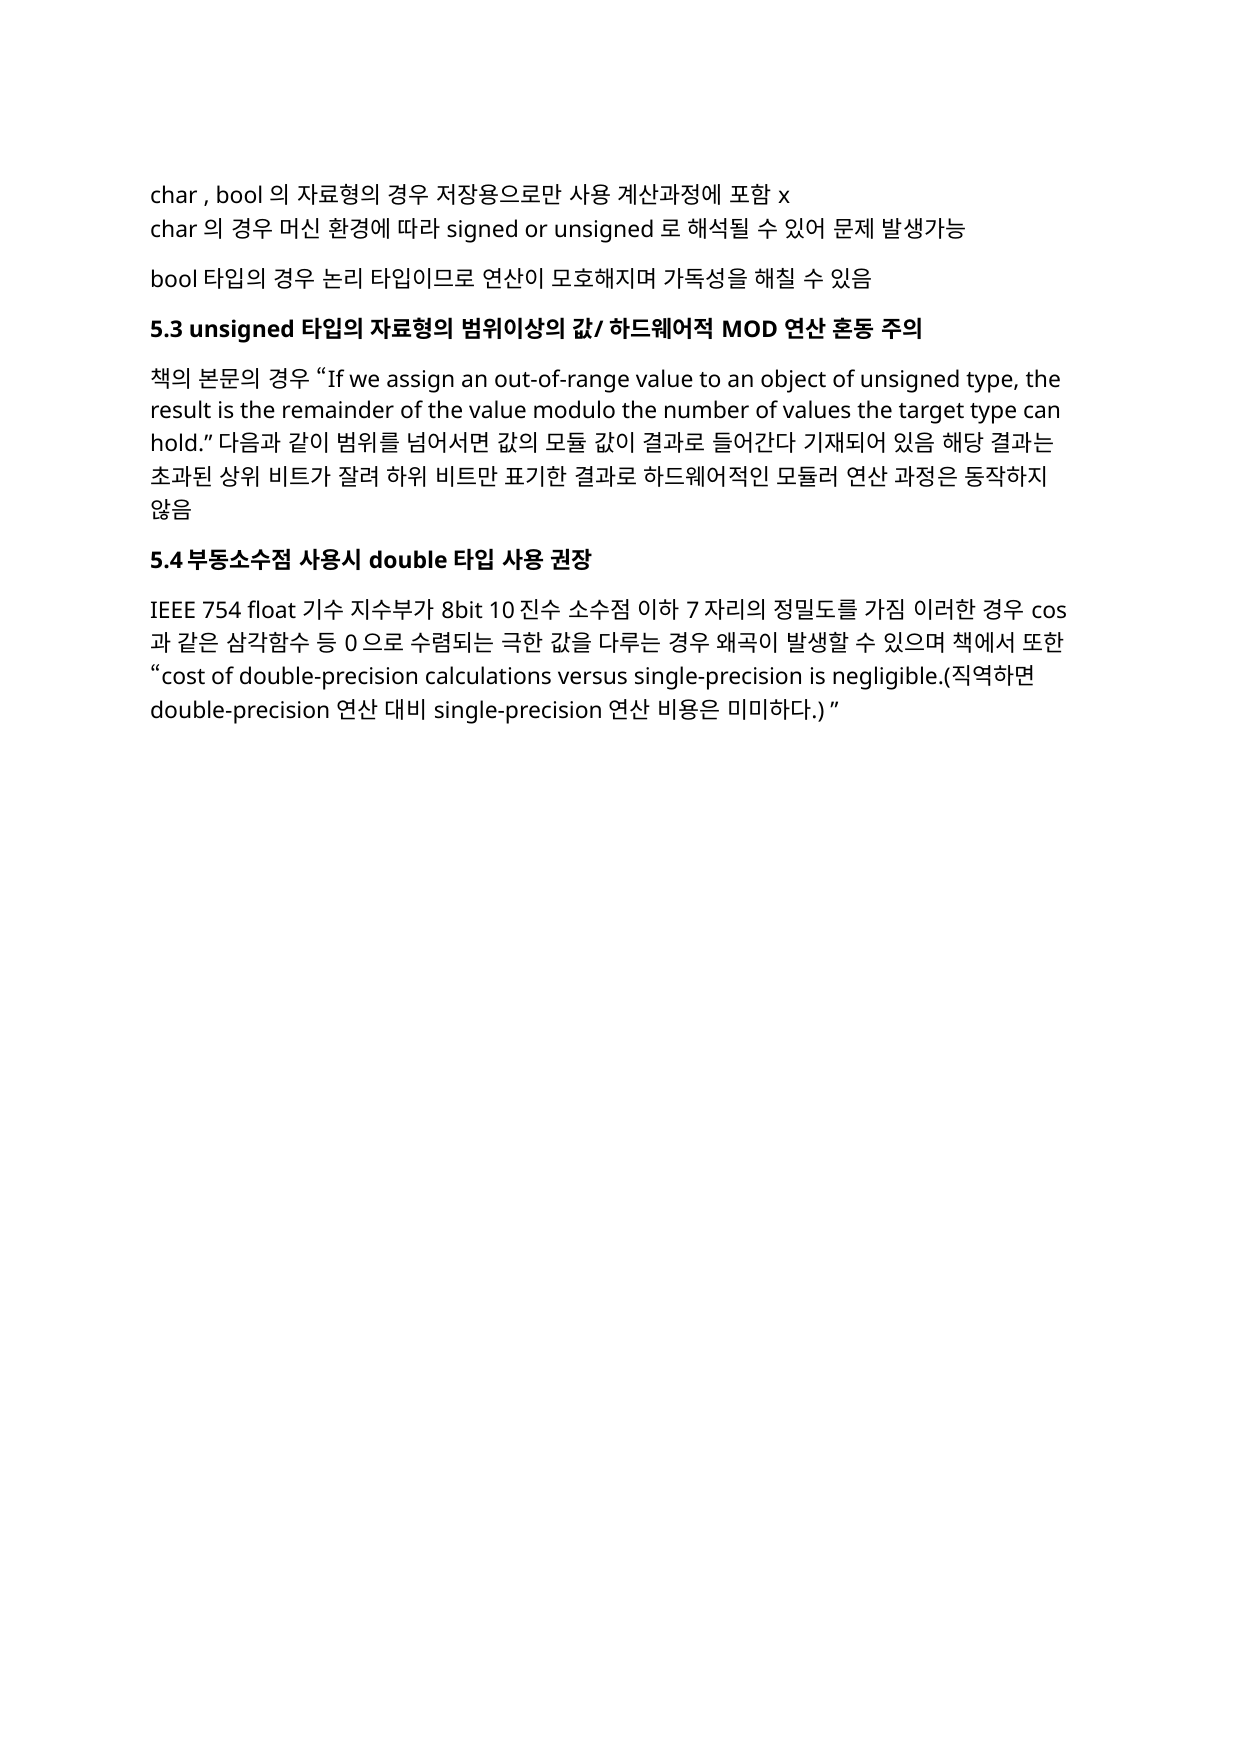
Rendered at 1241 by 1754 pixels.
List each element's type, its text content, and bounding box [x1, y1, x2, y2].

text 5.4부동소수점 사용시 double 타입 사용 권장 [150, 542, 1090, 575]
text char , bool 의 자료형의 경우 저장용으로만 사용 계산과정에 포함 x char 의 경우 머신 환경에 따라 signed or unsigned 로 해석될 수 있어 문제 발생가능 [150, 177, 1090, 244]
text IEEE 754 float 기수 지수부가 8bit 10진수 소수점 이하 7자리의 정밀도를 가짐 이러한 경우 cos 과 같은 삼각함수 등 0으로 수렴되는 극한 값을 다루는 경우 왜곡이 발생할 수 있으며 책에서 또한 “cost of double-precision calculations versus single-precision is negligible.(직역하면 double-precision 연산 대비 single-precision 연산 비용은 미미하다.) ” [150, 592, 1090, 725]
text 5.3 unsigned 타입의 자료형의 범위이상의 값/ 하드웨어적 MOD 연산 혼동 주의 [150, 311, 1090, 344]
text bool 타입의 경우 논리 타입이므로 연산이 모호해지며 가독성을 해칠 수 있음 [150, 261, 1090, 294]
text 책의 본문의 경우 “If we assign an out-of-range value to an object of unsigned type, the result is the remainder of the value modulo the number of values the target type can hold.” 다음과 같이 범위를 넘어서면 값의 모듈 값이 결과로 들어간다 기재되어 있음 해당 결과는 초과된 상위 비트가 잘려 하위 비트만 표기한 결과로 하드웨어적인 모듈러 연산 과정은 동작하지 않음 [150, 361, 1090, 525]
